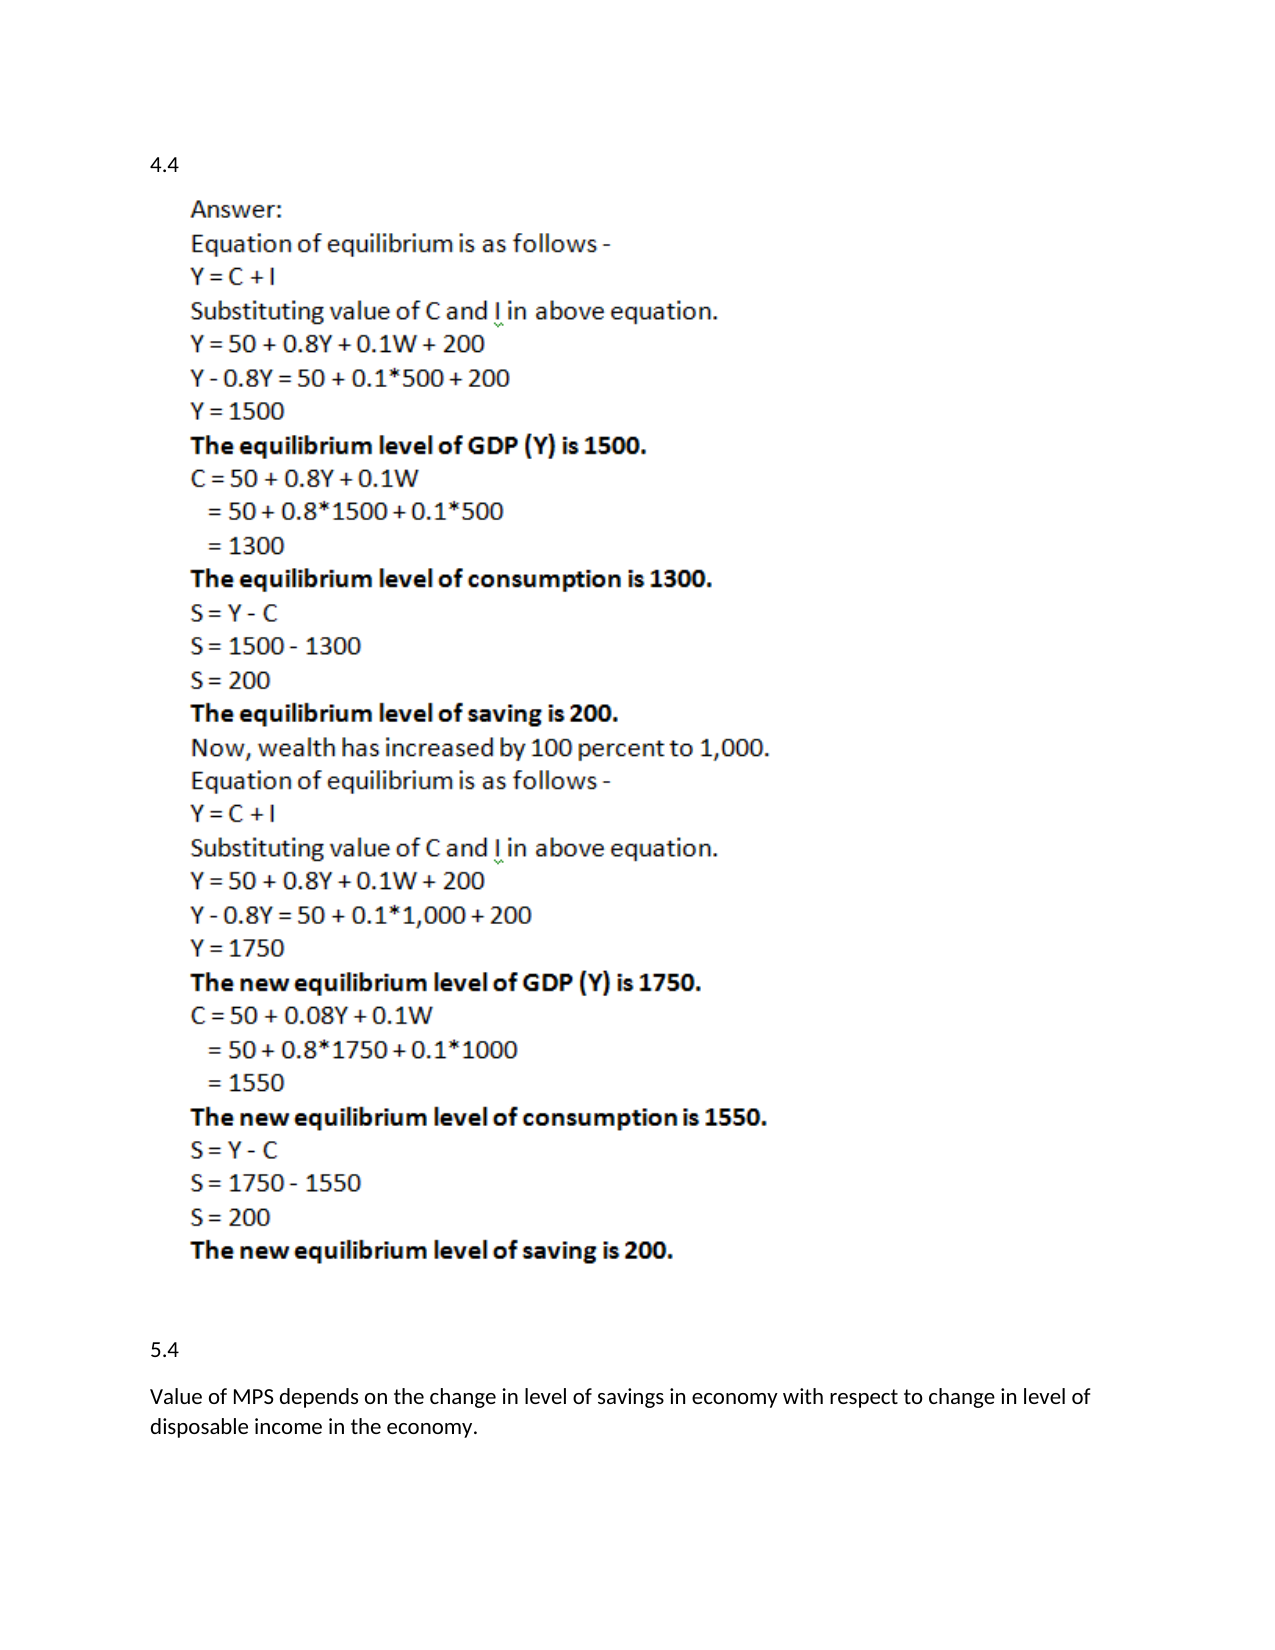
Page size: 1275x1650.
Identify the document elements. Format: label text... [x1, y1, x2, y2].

text Value of MPS depends on the change in level of savings in economy with respect to change in level of disposable income in the economy. [150, 1382, 1125, 1440]
text 4.4 [150, 150, 1125, 178]
picture [150, 196, 880, 1270]
text 5.4 [150, 1335, 1125, 1363]
